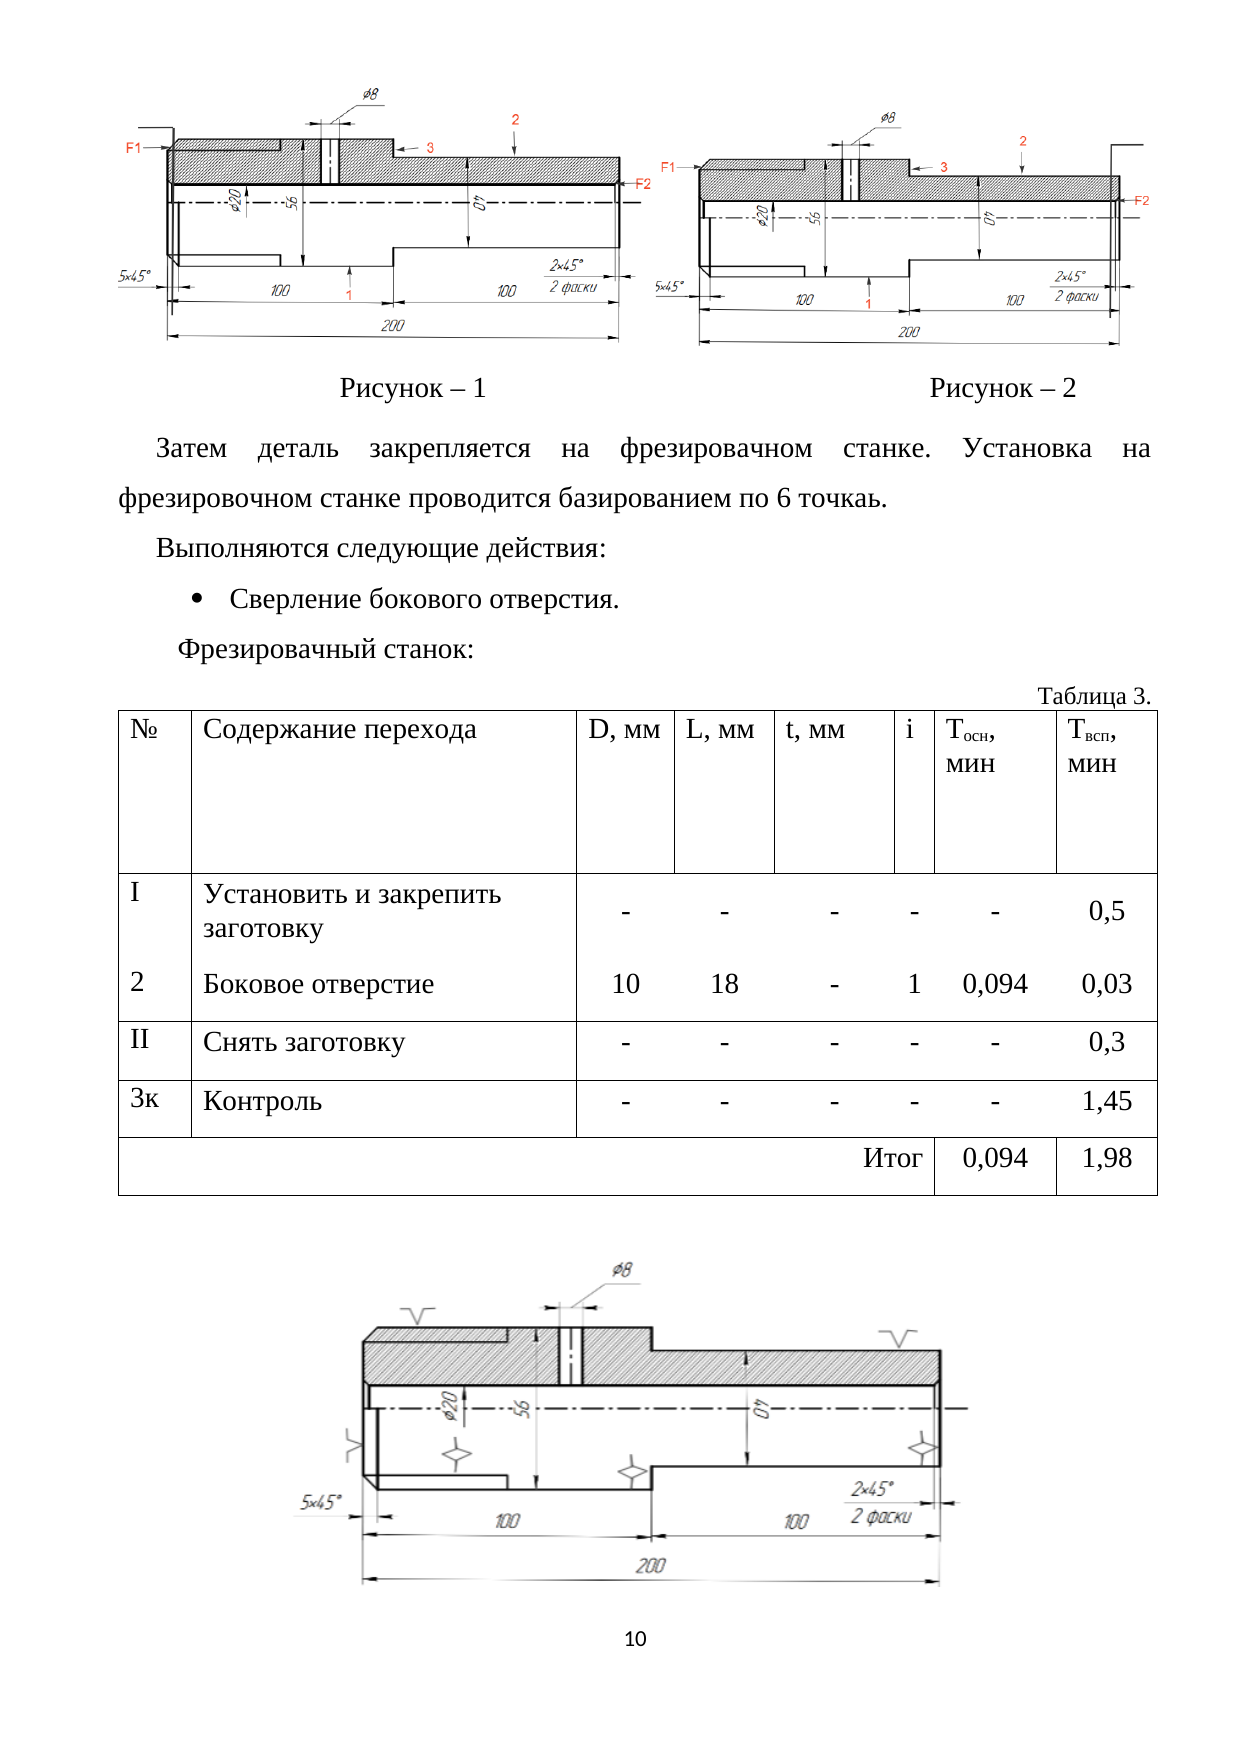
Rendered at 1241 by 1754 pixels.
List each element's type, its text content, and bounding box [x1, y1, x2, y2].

table_cell - [577, 874, 674, 964]
table_cell - [674, 1022, 774, 1079]
table_cell - [774, 874, 894, 964]
table_cell 0,094 [934, 964, 1056, 1021]
table_header Tосн, мин [935, 711, 1056, 873]
table_cell Снять заготовку [192, 1022, 576, 1079]
table_cell - [577, 1022, 674, 1079]
text Таблица 3. [118, 681, 1152, 710]
table_header t, мм [775, 711, 894, 873]
table_cell 0,5 [1056, 874, 1157, 964]
table_cell I [119, 874, 191, 964]
picture [292, 1255, 978, 1587]
table_cell Установить и закрепить заготовку [192, 874, 576, 964]
table_cell - [894, 1081, 934, 1137]
table_cell II [119, 1022, 191, 1079]
table_cell - [894, 1022, 934, 1079]
table_cell - [934, 874, 1056, 964]
picture [118, 88, 651, 346]
table_header i [895, 711, 934, 873]
text Выполняются следующие действия: [118, 530, 1152, 564]
table_cell 1,98 [1057, 1138, 1157, 1194]
table_cell 1 [894, 964, 934, 1021]
text Фрезировачный станок: [118, 631, 1152, 665]
table_cell 3к [119, 1081, 191, 1137]
table_cell Итог [119, 1138, 934, 1194]
list Сверление бокового отверстия. [192, 581, 1152, 614]
table_cell 0,03 [1056, 964, 1157, 1021]
table_header № [119, 711, 191, 873]
table_cell - [774, 964, 894, 1021]
text Затем деталь закрепляется на фрезировачном станке. Установка на фрезировочном станке проводится базированием по 6 точкаь. [118, 430, 1152, 514]
table_header L, мм [675, 711, 774, 873]
table_cell - [934, 1081, 1056, 1137]
table_cell - [674, 1081, 774, 1137]
table_cell 1,45 [1056, 1081, 1157, 1137]
table_cell - [577, 1081, 674, 1137]
table_header D, мм [577, 711, 674, 873]
table_header Содержание перехода [192, 711, 576, 873]
table_cell Боковое отверстие [192, 964, 576, 1021]
picture [655, 111, 1149, 346]
table_cell 2 [119, 964, 191, 1021]
table_cell - [674, 874, 774, 964]
table_cell Контроль [192, 1081, 576, 1137]
table_cell - [774, 1081, 894, 1137]
table_cell - [774, 1022, 894, 1079]
text Рисунок – 1 Рисунок – 2 [266, 370, 1152, 404]
table_cell 18 [674, 964, 774, 1021]
table_header Tвсп, мин [1057, 711, 1157, 873]
table_cell - [934, 1022, 1056, 1079]
table_cell 10 [577, 964, 674, 1021]
table_cell 0,094 [935, 1138, 1056, 1194]
table_cell - [894, 874, 934, 964]
table_cell 0,3 [1056, 1022, 1157, 1079]
